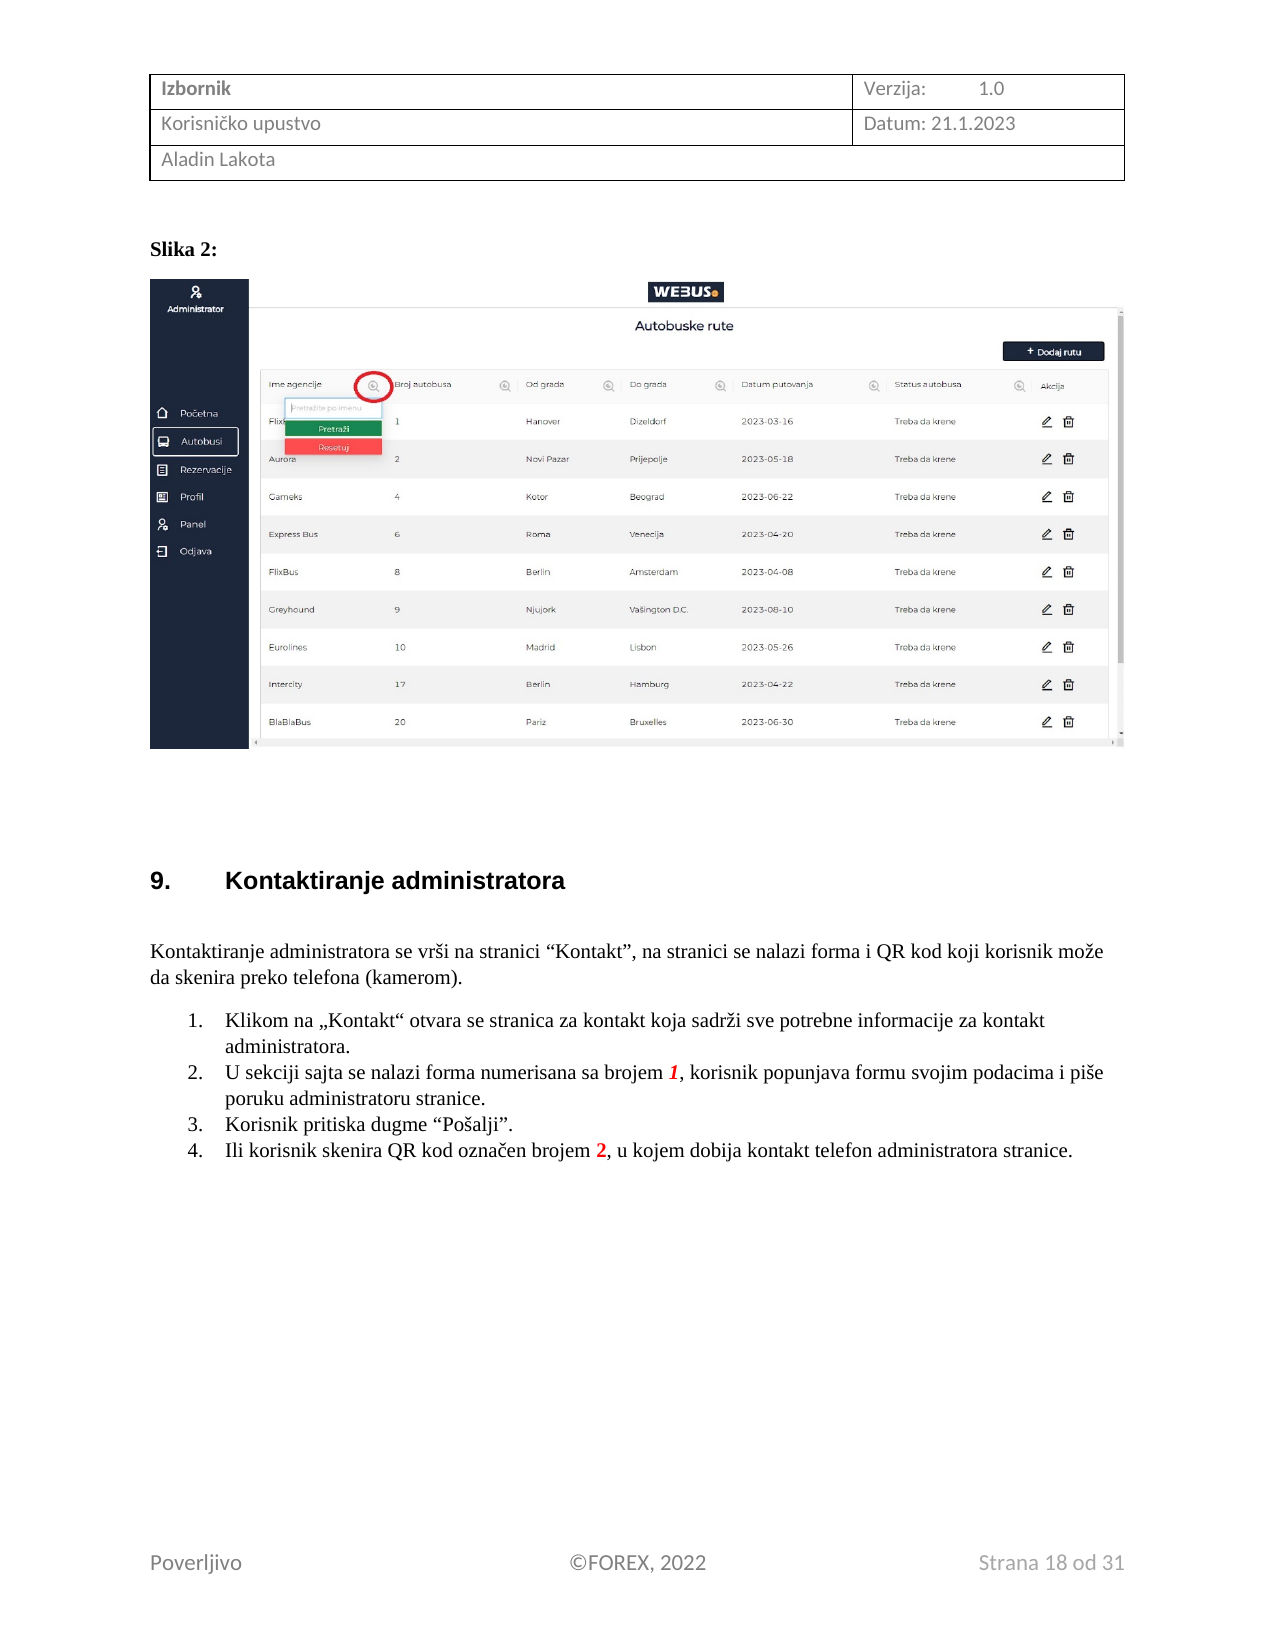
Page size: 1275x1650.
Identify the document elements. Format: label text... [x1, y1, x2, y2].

subtitle 9. Kontaktiranje administratora [150, 866, 1125, 894]
text Slika 2: [150, 237, 1125, 261]
picture [150, 279, 1125, 749]
list Korisnik pritiska dugme “Pošalji”. [187, 1112, 1125, 1136]
list Ili korisnik skenira QR kod označen brojem 2, u kojem dobija kontakt telefon administratora stranice. [187, 1138, 1125, 1162]
list Klikom na „Kontakt“ otvara se stranica za kontakt koja sadrži sve potrebne informacije za kontakt administratora. [187, 1008, 1125, 1058]
text Kontaktiranje administratora se vrši na stranici “Kontakt”, na stranici se nalazi forma i QR kod koji korisnik može da skenira preko telefona (kamerom). [150, 939, 1125, 989]
list U sekciji sajta se nalazi forma numerisana sa brojem 1, korisnik popunjava formu svojim podacima i piše poruku administratoru stranice. [187, 1060, 1125, 1110]
